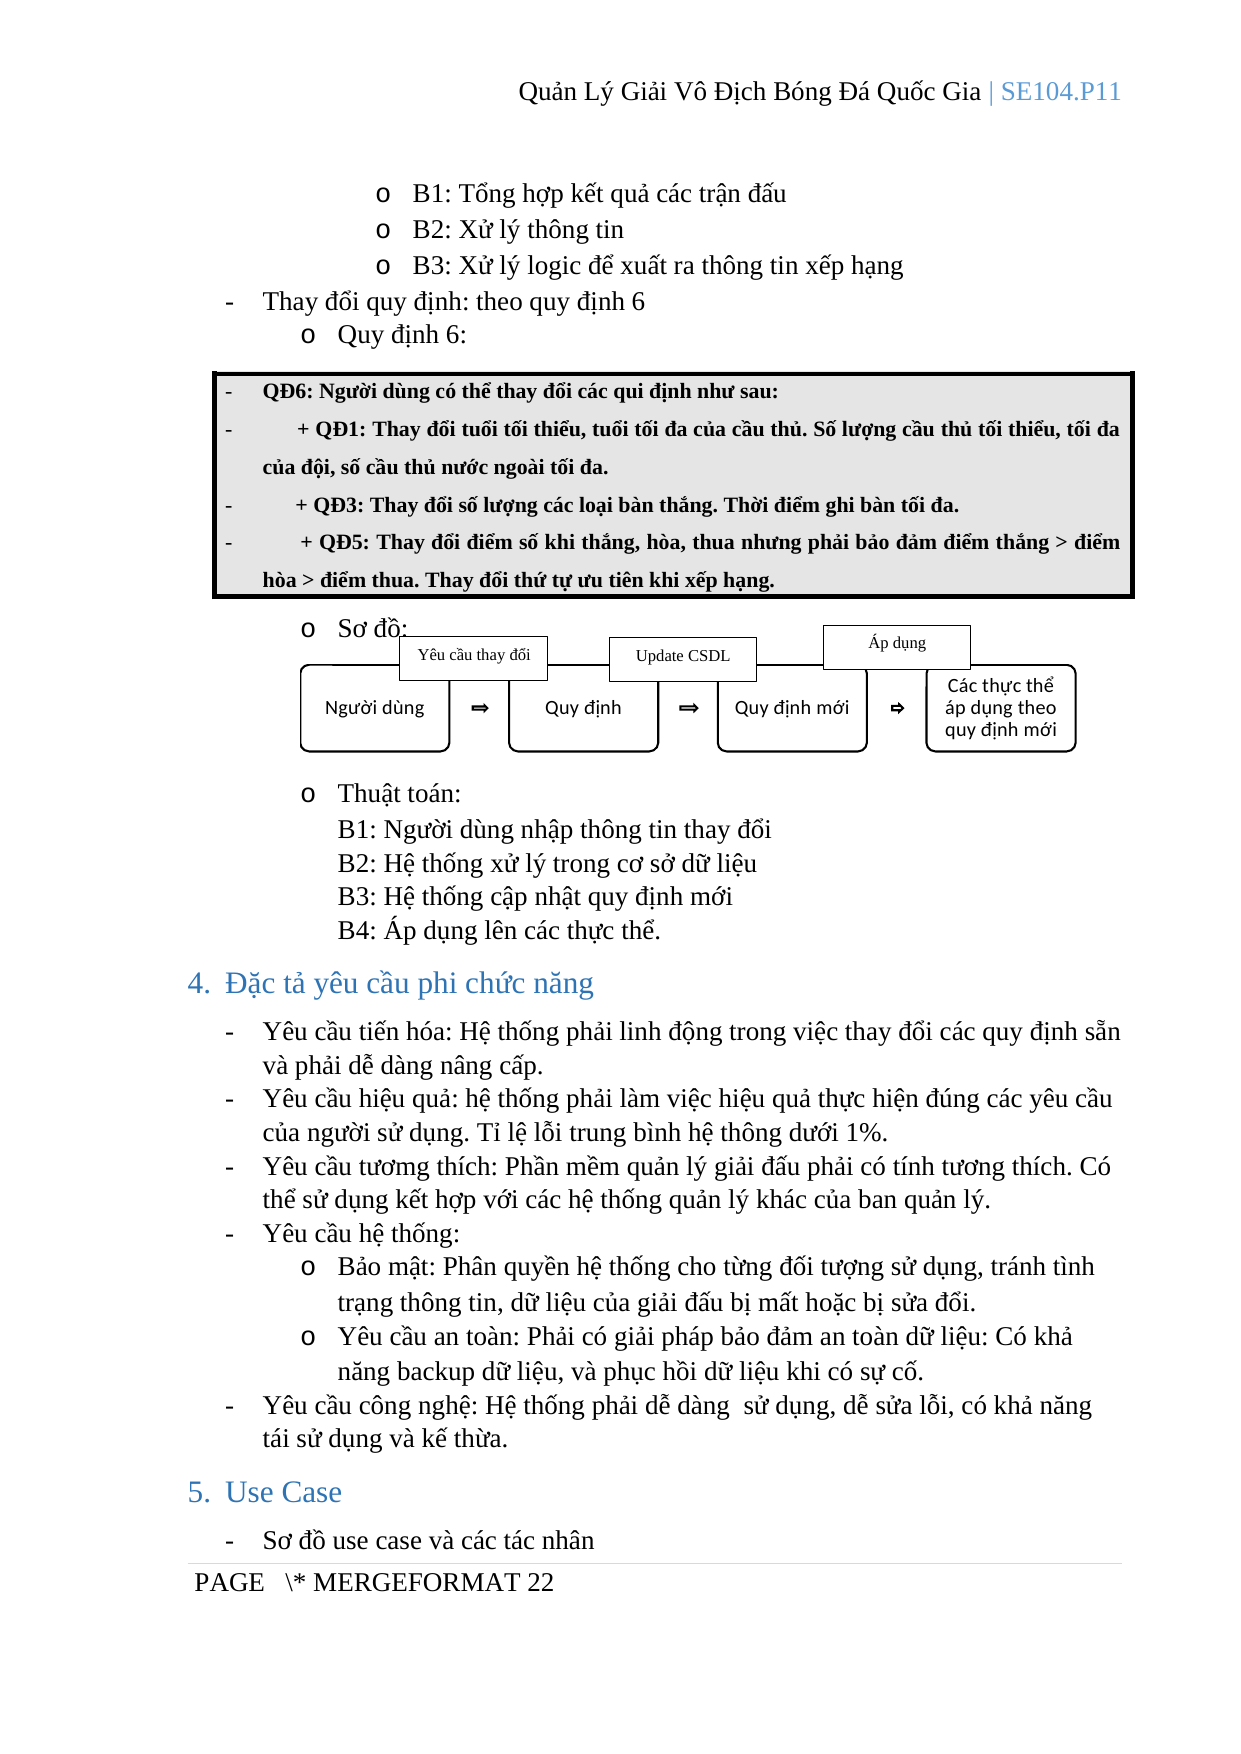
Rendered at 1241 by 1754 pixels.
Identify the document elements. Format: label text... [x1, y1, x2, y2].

list Sơ đồ use case và các tác nhân [225, 1524, 1122, 1555]
list QĐ6: Người dùng có thể thay đổi các qui định như sau: [217, 376, 1130, 403]
list Yêu cầu hiệu quả: hệ thống phải làm việc hiệu quả thực hiện đúng các yêu cầu của người sử dụng. Tỉ lệ lỗi trung bình hệ thông dưới 1%. [225, 1083, 1122, 1147]
list + QĐ5: Thay đổi điểm số khi thắng, hòa, thua nhưng phải bảo đảm điểm thắng > điểm hòa > điểm thua. Thay đổi thứ tự ưu tiên khi xếp hạng. [217, 523, 1130, 594]
list B4: Áp dụng lên các thực thể. [337, 914, 1122, 945]
list Yêu cầu an toàn: Phải có giải pháp bảo đảm an toàn dữ liệu: Có khả năng backup dữ liệu, và phục hồi dữ liệu khi có sự cố. [300, 1320, 1122, 1387]
list Yêu cầu tươmg thích: Phần mềm quản lý giải đấu phải có tính tương thích. Có thể sử dụng kết hợp với các hệ thống quản lý khác của ban quản lý. [225, 1150, 1122, 1214]
list B1: Người dùng nhập thông tin thay đổi [337, 813, 1122, 844]
list B2: Xử lý thông tin [375, 213, 1122, 246]
list Yêu cầu công nghệ: Hệ thống phải dễ dàng sử dụng, dễ sửa lỗi, có khả năng tái sử dụng và kế thừa. [225, 1389, 1122, 1454]
list Thuật toán: [300, 777, 1122, 811]
list Thay đổi quy định: theo quy định 6 [225, 285, 1122, 316]
subtitle Đặc tả yêu cầu phi chức năng [187, 964, 1122, 1000]
list B2: Hệ thống xử lý trong cơ sở dữ liệu [337, 847, 1122, 878]
list B3: Hệ thống cập nhật quy định mới [337, 881, 1122, 912]
list + QĐ3: Thay đổi số lượng các loại bàn thắng. Thời điểm ghi bàn tối đa. [217, 485, 1130, 517]
list + QĐ1: Thay đổi tuổi tối thiểu, tuổi tối đa của cầu thủ. Số lượng cầu thủ tối thiểu, tối đa của đội, số cầu thủ nước ngoài tối đa. [217, 409, 1130, 479]
subtitle Use Case [187, 1473, 1122, 1509]
list B3: Xử lý logic để xuất ra thông tin xếp hạng [375, 249, 1122, 282]
list Sơ đồ: [300, 612, 1122, 645]
list Quy định 6: [300, 319, 1122, 352]
list Yêu cầu tiến hóa: Hệ thống phải linh động trong việc thay đổi các quy định sẵn và phải dễ dàng nâng cấp. [225, 1016, 1122, 1080]
list Yêu cầu hệ thống: [225, 1217, 1122, 1248]
list Bảo mật: Phân quyền hệ thống cho từng đối tượng sử dụng, tránh tình trạng thông tin, dữ liệu của giải đấu bị mất hoặc bị sửa đổi. [300, 1250, 1122, 1317]
list B1: Tổng hợp kết quả các trận đấu [375, 177, 1122, 210]
